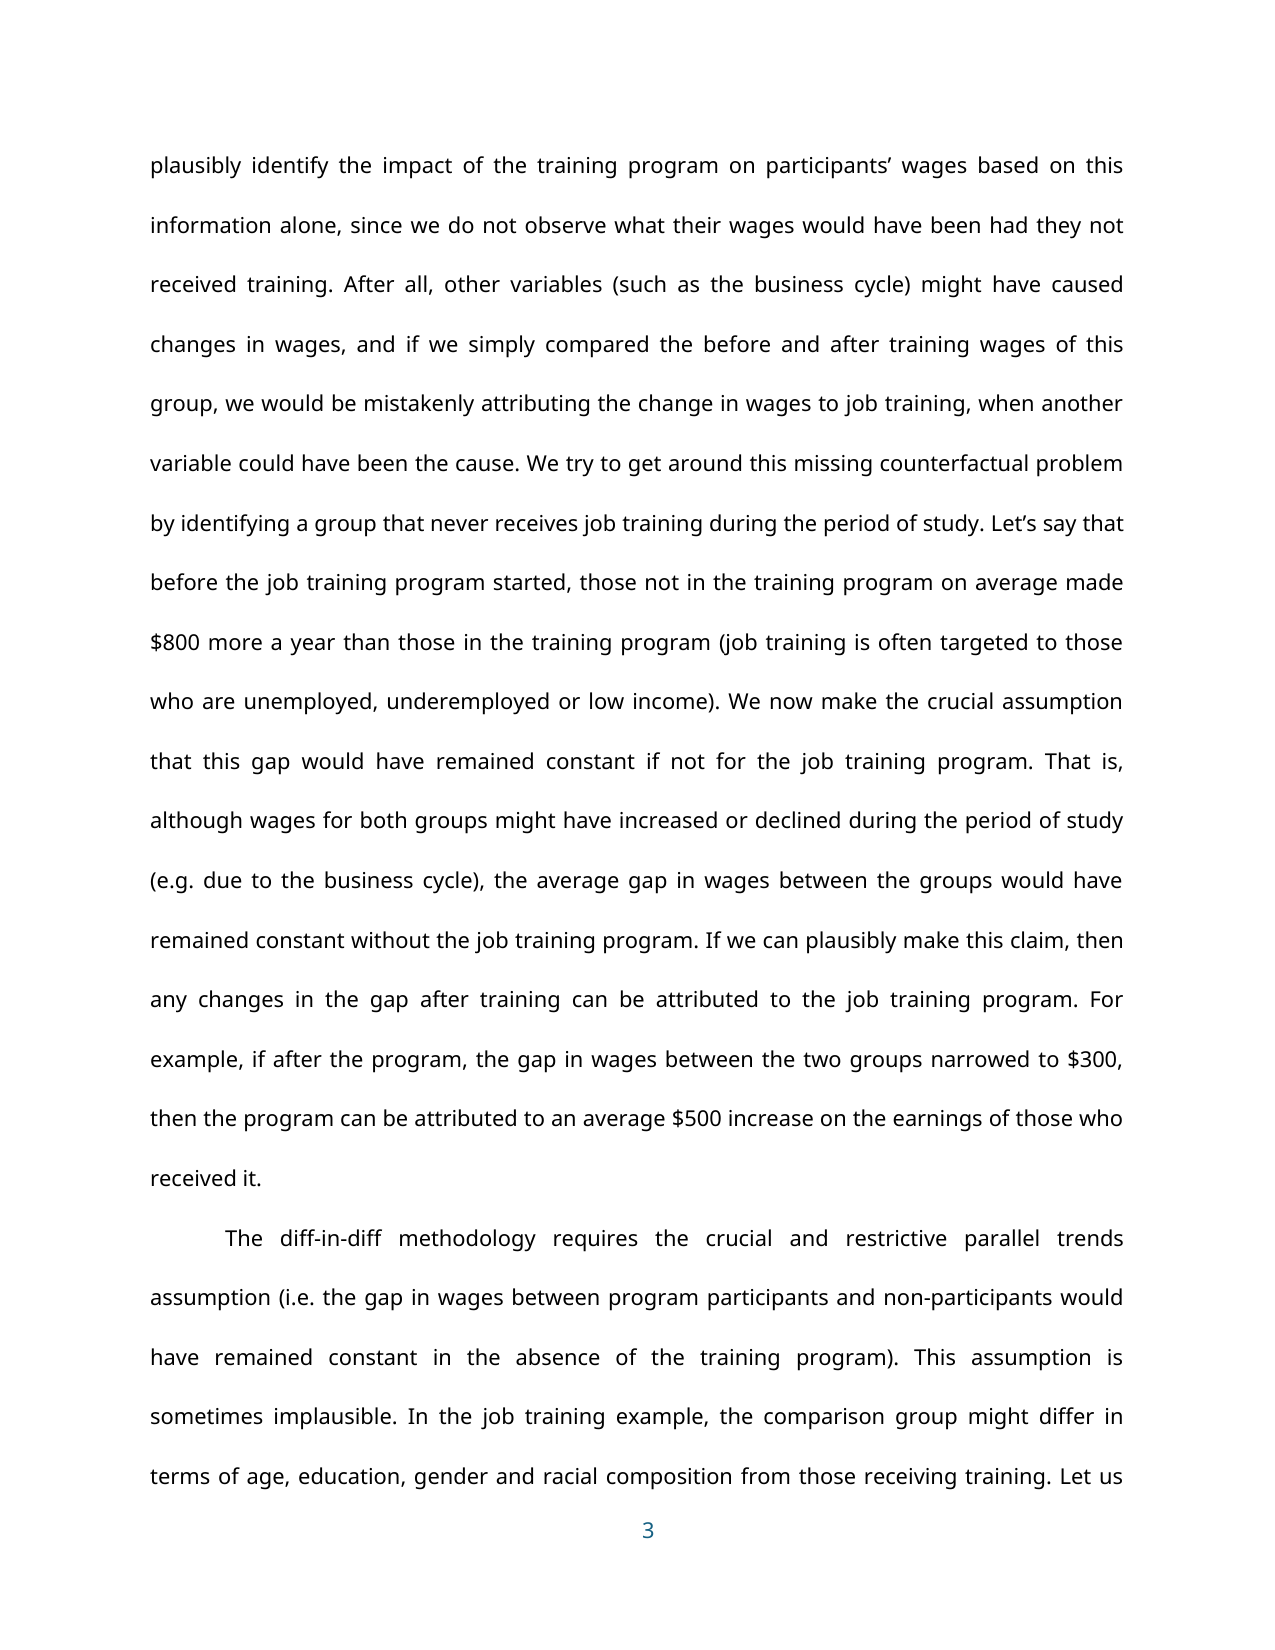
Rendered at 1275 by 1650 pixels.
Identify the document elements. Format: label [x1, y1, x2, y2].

text [150, 1222, 1125, 1491]
text [150, 150, 1125, 1193]
